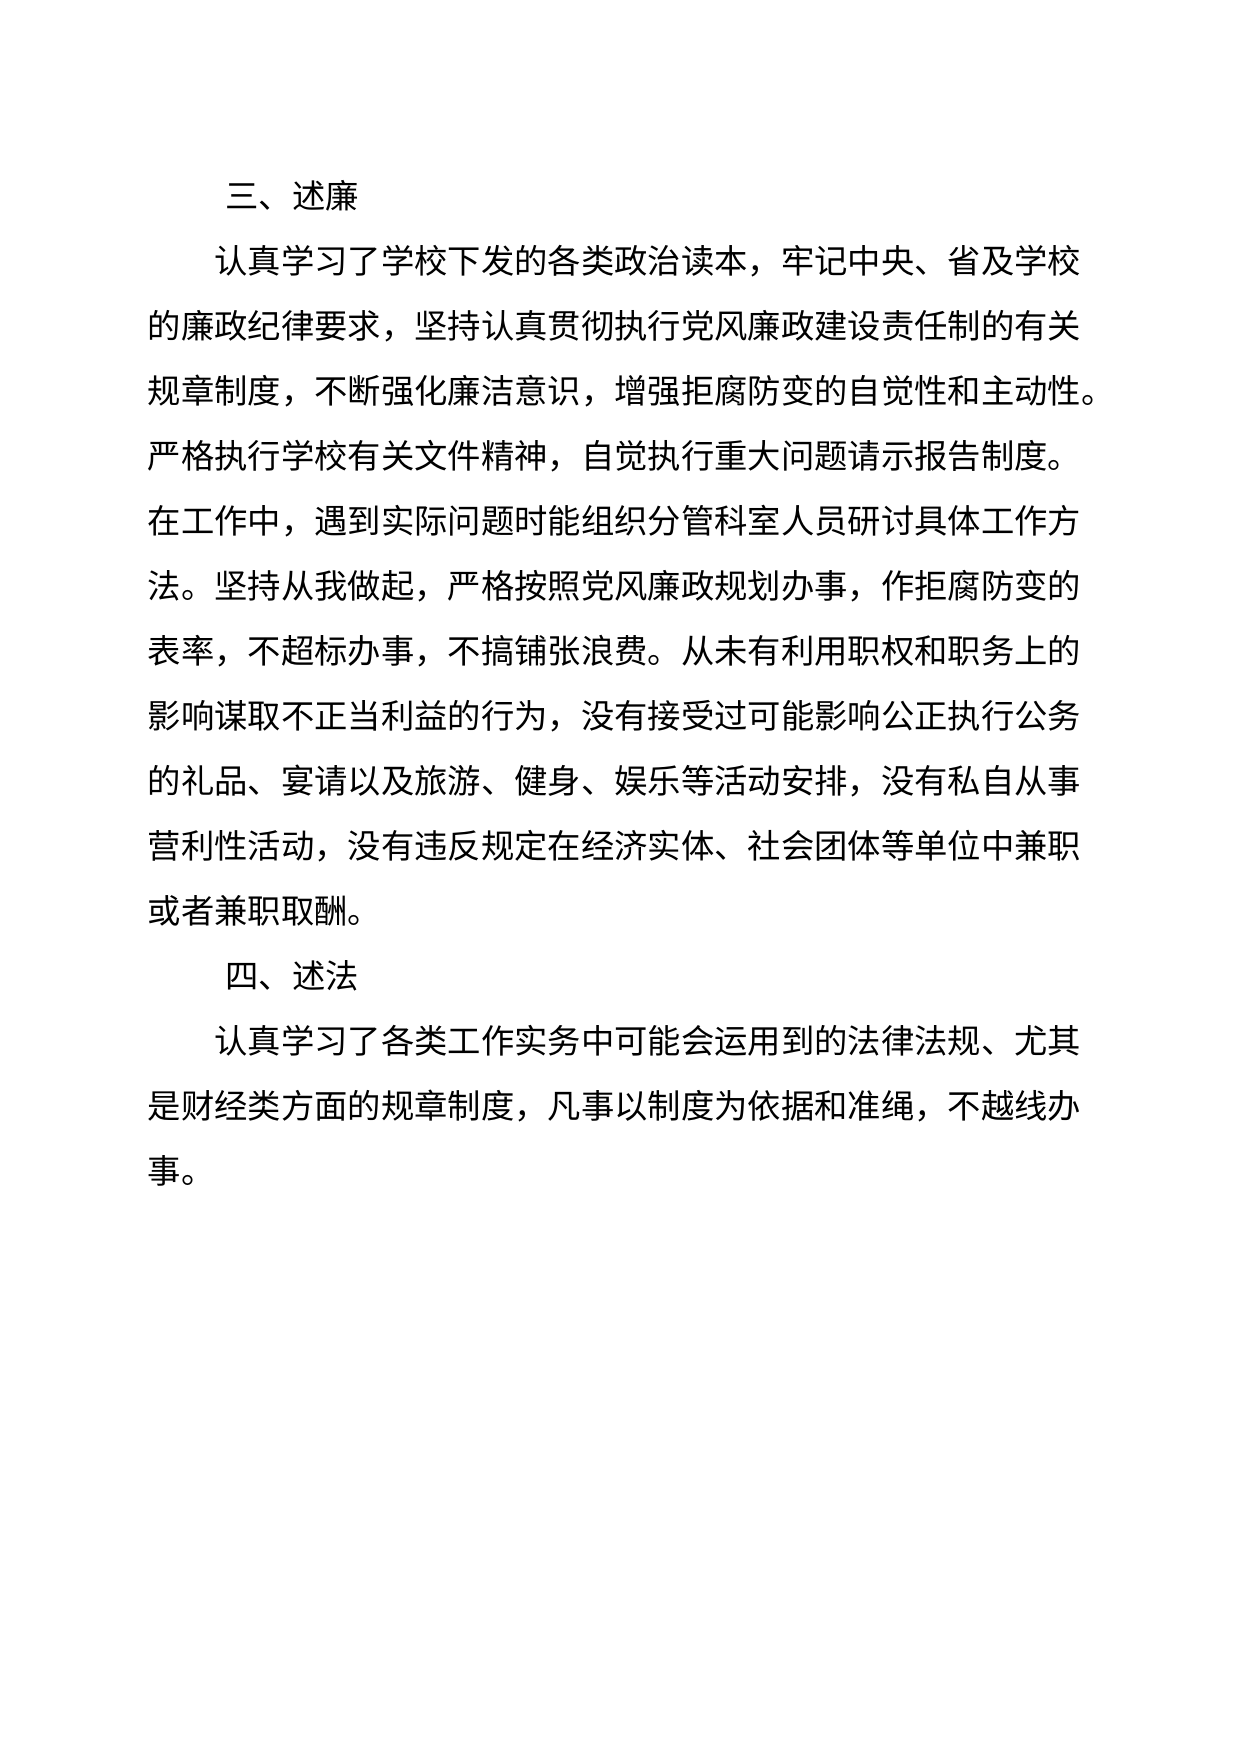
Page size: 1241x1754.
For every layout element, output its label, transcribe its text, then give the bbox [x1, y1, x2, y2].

text 三、述廉 [159, 162, 1063, 227]
text 认真学习了学校下发的各类政治读本，牢记中央、省及学校的廉政纪律要求，坚持认真贯彻执行党风廉政建设责任制的有关规章制度，不断强化廉洁意识，增强拒腐防变的自觉性和主动性。严格执行学校有关文件精神，自觉执行重大问题请示报告制度。在工作中，遇到实际问题时能组织分管科室人员研讨具体工作方法。坚持从我做起，严格按照党风廉政规划办事，作拒腐防变的表率，不超标办事，不搞铺张浪费。从未有利用职权和职务上的影响谋取不正当利益的行为，没有接受过可能影响公正执行公务的礼品、宴请以及旅游、健身、娱乐等活动安排，没有私自从事营利性活动，没有违反规定在经济实体、社会团体等单位中兼职或者兼职取酬。 [148, 227, 1092, 942]
text 认真学习了各类工作实务中可能会运用到的法律法规、尤其是财经类方面的规章制度，凡事以制度为依据和准绳，不越线办事。 [148, 1007, 1092, 1202]
text 四、述法 [159, 942, 1063, 1007]
